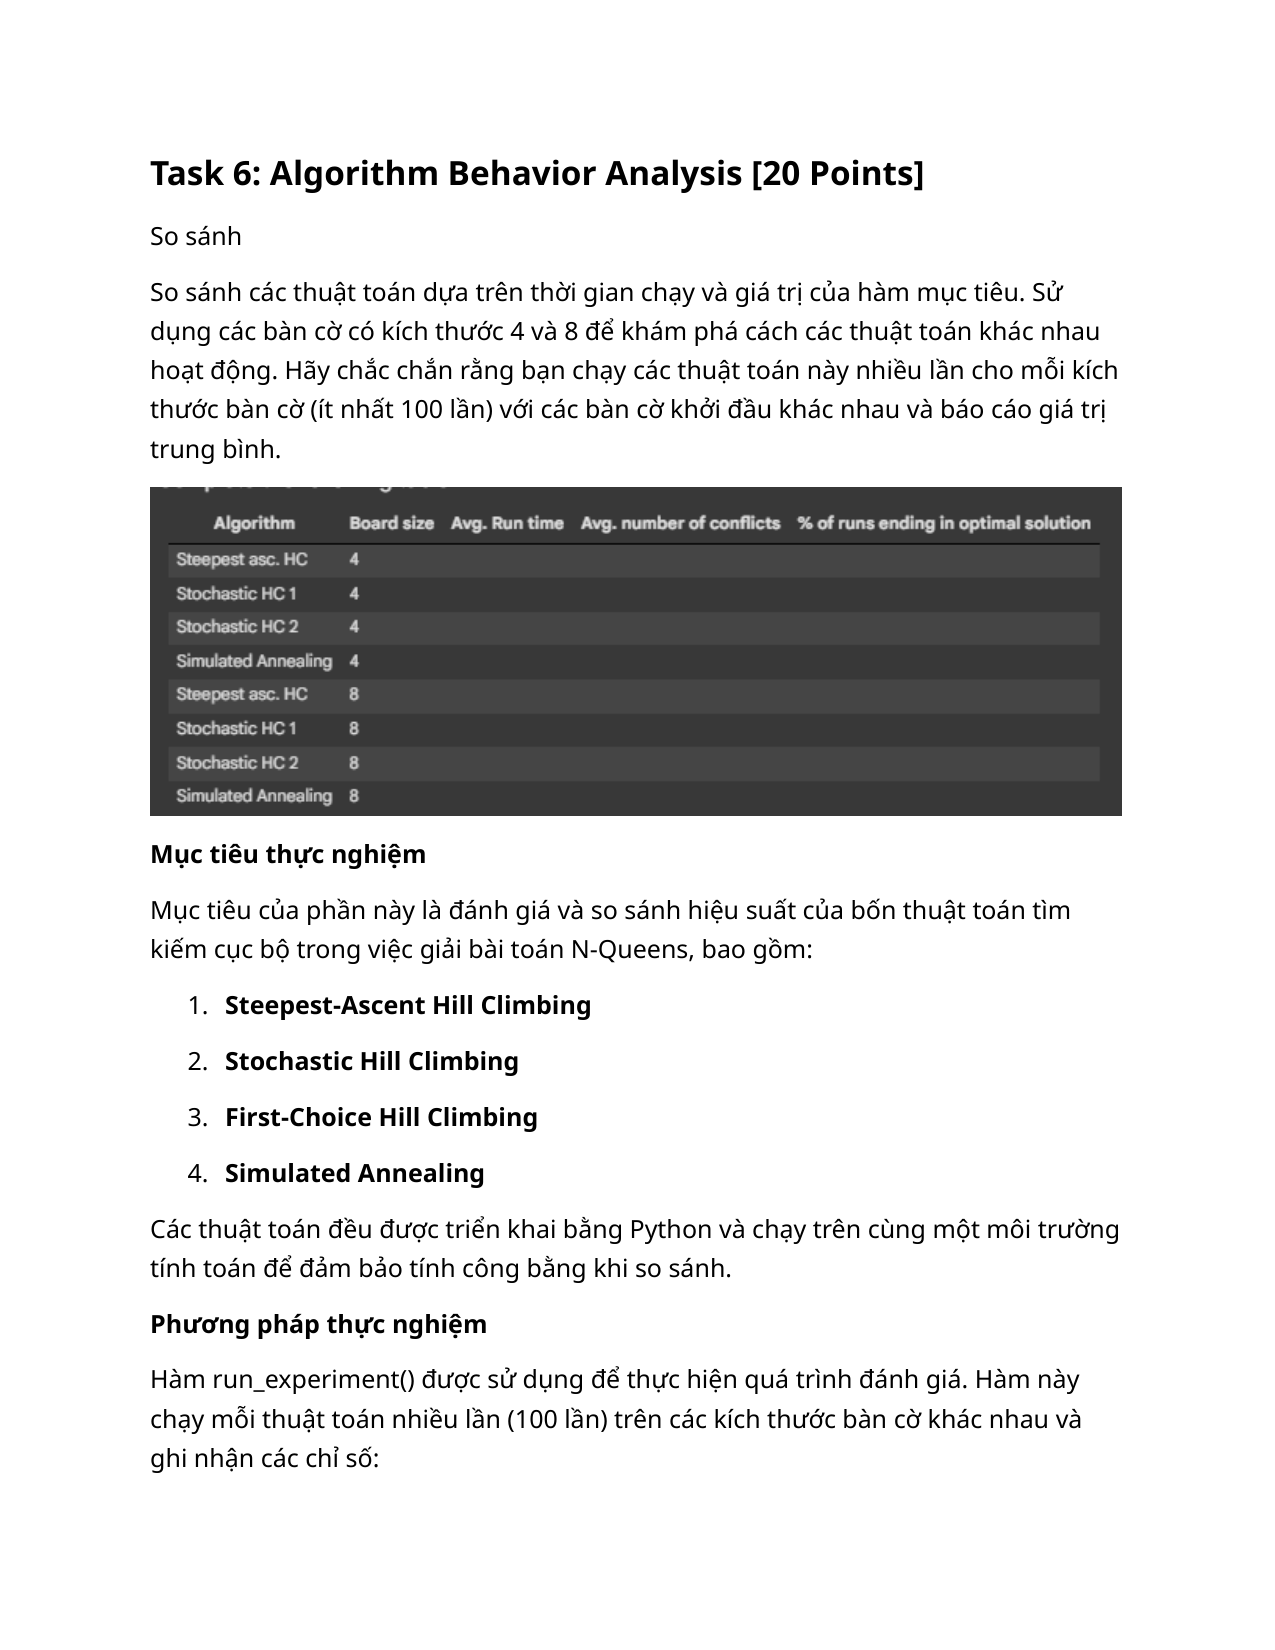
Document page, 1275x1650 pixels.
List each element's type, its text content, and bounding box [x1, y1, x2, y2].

text Hàm run_experiment() được sử dụng để thực hiện quá trình đánh giá. Hàm này chạy mỗi thuật toán nhiều lần (100 lần) trên các kích thước bàn cờ khác nhau và ghi nhận các chỉ số: [150, 1362, 1125, 1474]
list Simulated Annealing [187, 1155, 1125, 1189]
list First-Choice Hill Climbing [187, 1099, 1125, 1134]
text So sánh [150, 219, 1125, 253]
text Phương pháp thực nghiệm [150, 1306, 1125, 1340]
text Mục tiêu của phần này là đánh giá và so sánh hiệu suất của bốn thuật toán tìm kiếm cục bộ trong việc giải bài toán N-Queens, bao gồm: [150, 893, 1125, 966]
list Stochastic Hill Climbing [187, 1044, 1125, 1078]
text Mục tiêu thực nghiệm [150, 837, 1125, 871]
text So sánh các thuật toán dựa trên thời gian chạy và giá trị của hàm mục tiêu. Sử dụng các bàn cờ có kích thước 4 và 8 để khám phá cách các thuật toán khác nhau hoạt động. Hãy chắc chắn rằng bạn chạy các thuật toán này nhiều lần cho mỗi kích thước bàn cờ (ít nhất 100 lần) với các bàn cờ khởi đầu khác nhau và báo cáo giá trị trung bình. [150, 275, 1125, 465]
text Các thuật toán đều được triển khai bằng Python và chạy trên cùng một môi trường tính toán để đảm bảo tính công bằng khi so sánh. [150, 1211, 1125, 1284]
picture [150, 487, 1122, 816]
text Task 6: Algorithm Behavior Analysis [20 Points] [150, 150, 1125, 195]
list Steepest-Ascent Hill Climbing [187, 988, 1125, 1022]
